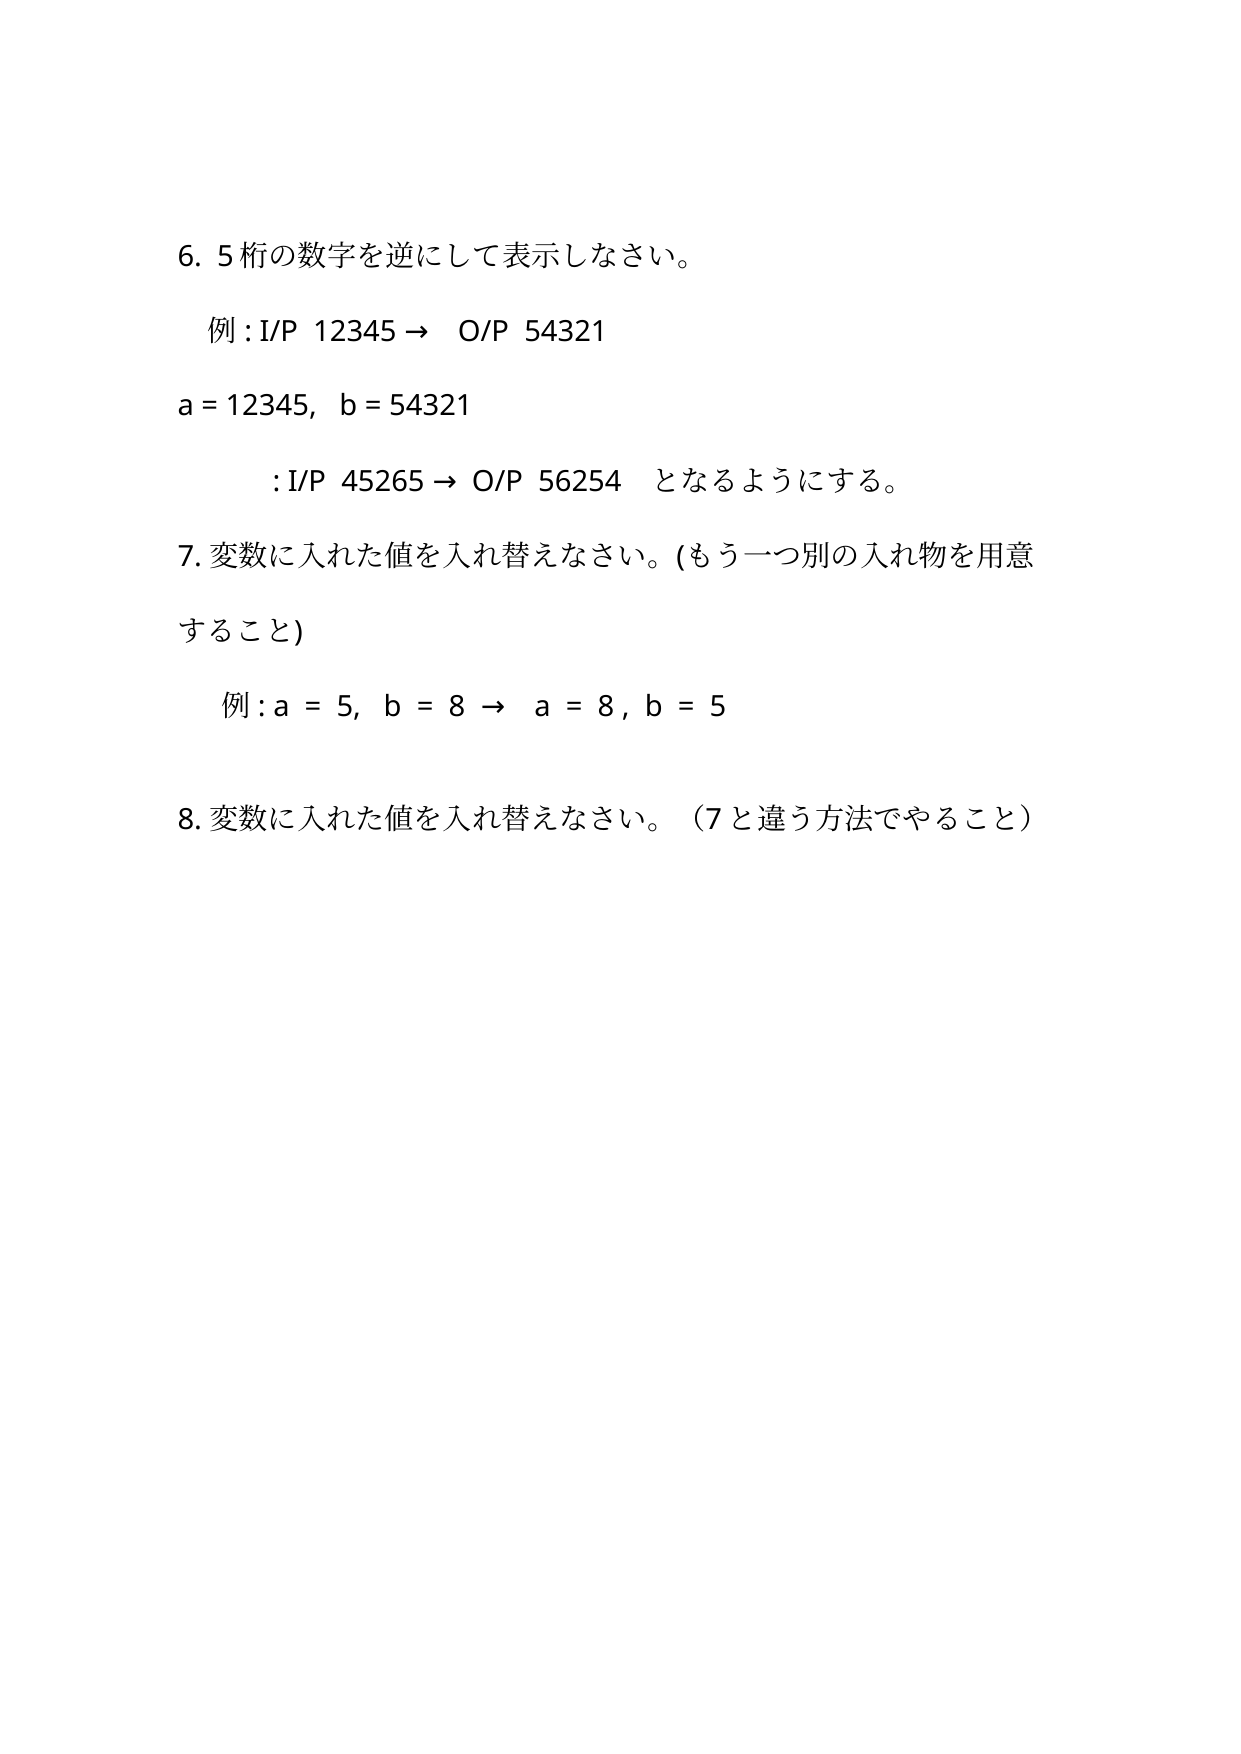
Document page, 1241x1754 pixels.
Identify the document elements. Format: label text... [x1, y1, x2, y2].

text a = 12345, b = 54321 [177, 367, 1063, 442]
text : I/P 45265 → O/P 56254 となるようにする。 [177, 442, 1063, 517]
text 7. 変数に入れた値を入れ替えなさい。(もう一つ別の入れ物を用意すること) [177, 517, 1063, 667]
text 6. 5桁の数字を逆にして表示しなさい。 [177, 217, 1063, 292]
text 例 : I/P 12345 → O/P 54321 [177, 292, 1063, 367]
text 例 : a = 5, b = 8 → a = 8 , b = 5 [177, 667, 1063, 742]
text 8. 変数に入れた値を入れ替えなさい。（7と違う方法でやること） [177, 779, 1063, 854]
